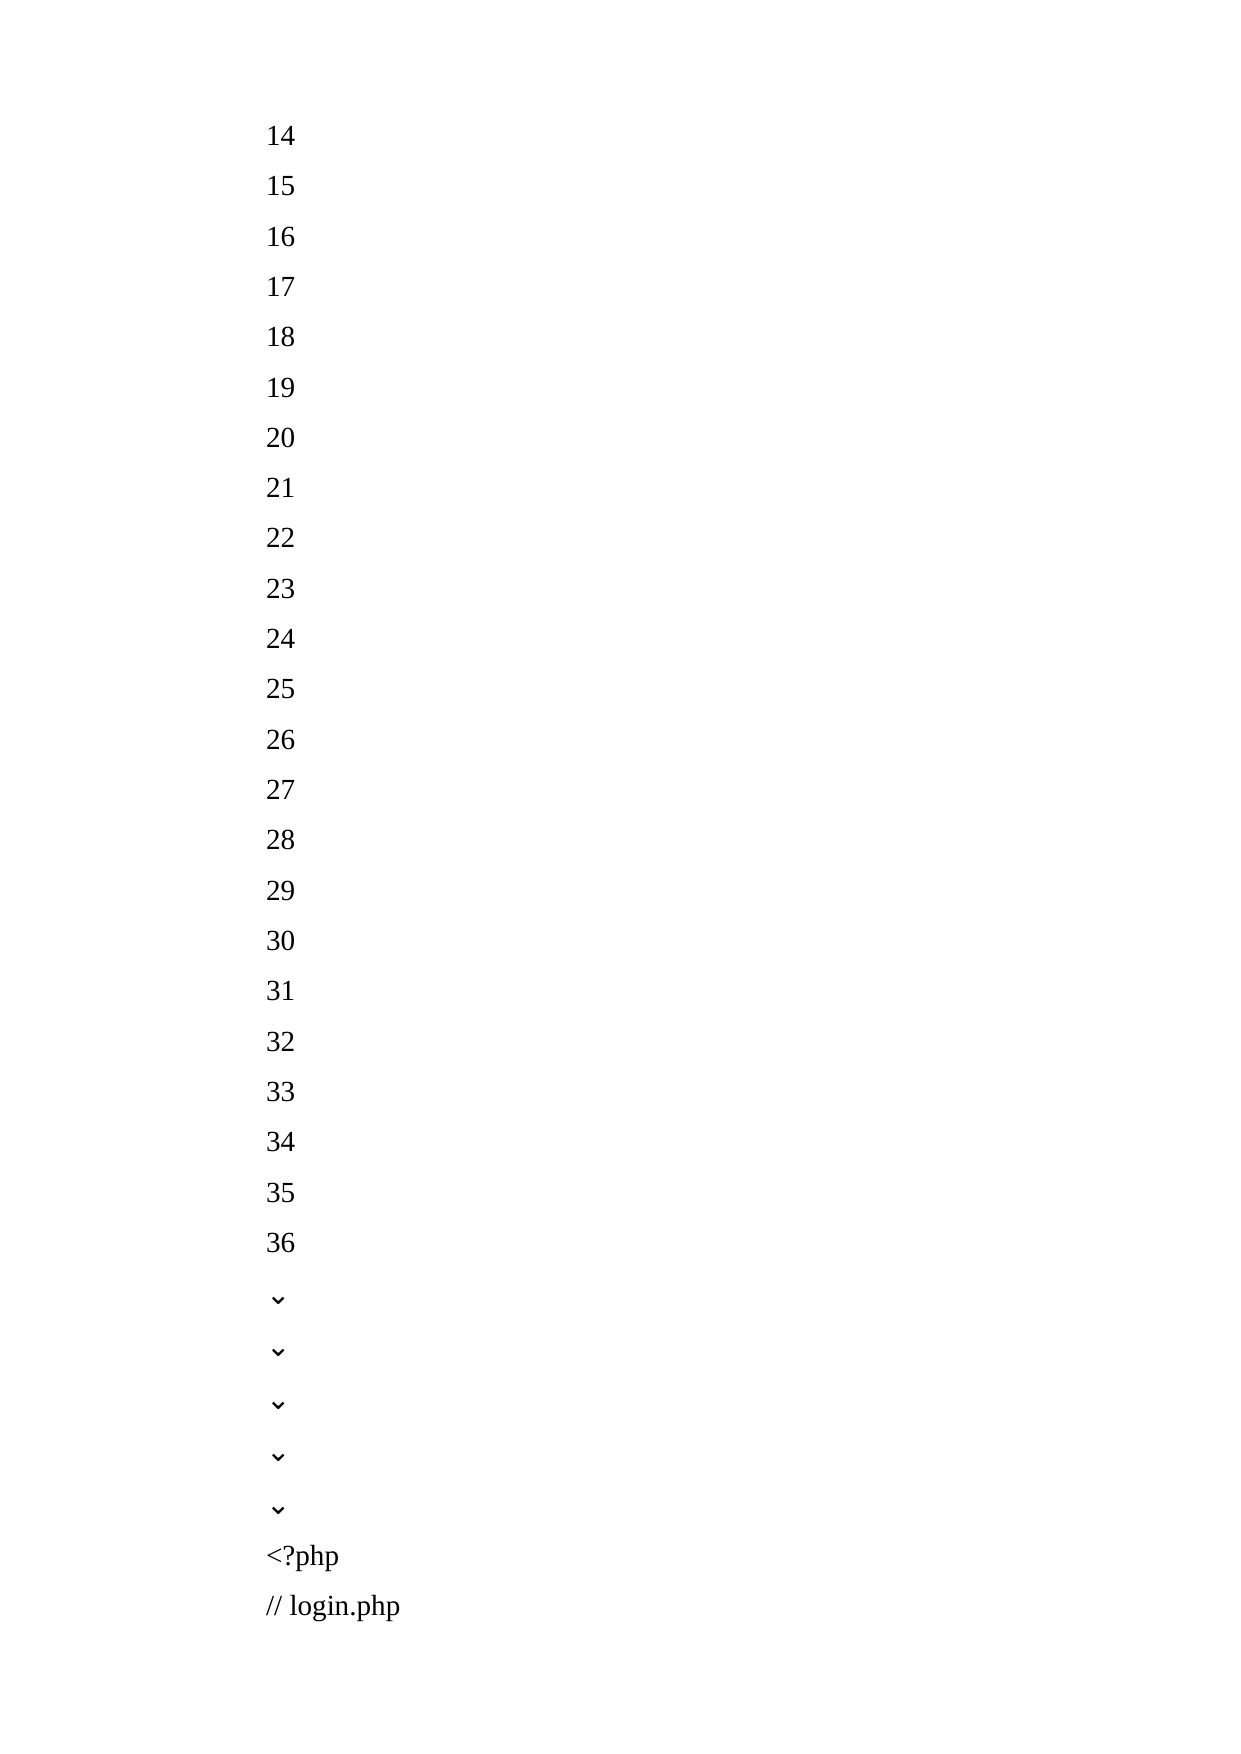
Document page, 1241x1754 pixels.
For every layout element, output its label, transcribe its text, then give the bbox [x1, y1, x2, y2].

text 20 [177, 420, 1152, 453]
text 31 [177, 973, 1152, 1007]
text 17 [177, 269, 1152, 303]
text 23 [177, 571, 1152, 604]
text 36 [177, 1225, 1152, 1258]
text 34 [177, 1124, 1152, 1158]
text 26 [177, 722, 1152, 755]
text 33 [177, 1074, 1152, 1108]
text 21 [177, 470, 1152, 504]
text 29 [177, 873, 1152, 906]
text 18 [177, 319, 1152, 353]
text 27 [177, 772, 1152, 806]
text // login.php [177, 1588, 1152, 1622]
text <?php [177, 1538, 1152, 1571]
text ⌄ [177, 1380, 1152, 1415]
text 22 [177, 521, 1152, 554]
text 25 [177, 672, 1152, 705]
text 14 [177, 118, 1152, 152]
text 35 [177, 1175, 1152, 1208]
text 30 [177, 923, 1152, 957]
text 19 [177, 370, 1152, 403]
text 16 [177, 219, 1152, 252]
text ⌄ [177, 1328, 1152, 1363]
text 32 [177, 1024, 1152, 1057]
text ⌄ [177, 1485, 1152, 1520]
text ⌄ [177, 1275, 1152, 1310]
text 15 [177, 168, 1152, 202]
text ⌄ [177, 1433, 1152, 1468]
text 28 [177, 822, 1152, 856]
text 24 [177, 621, 1152, 655]
